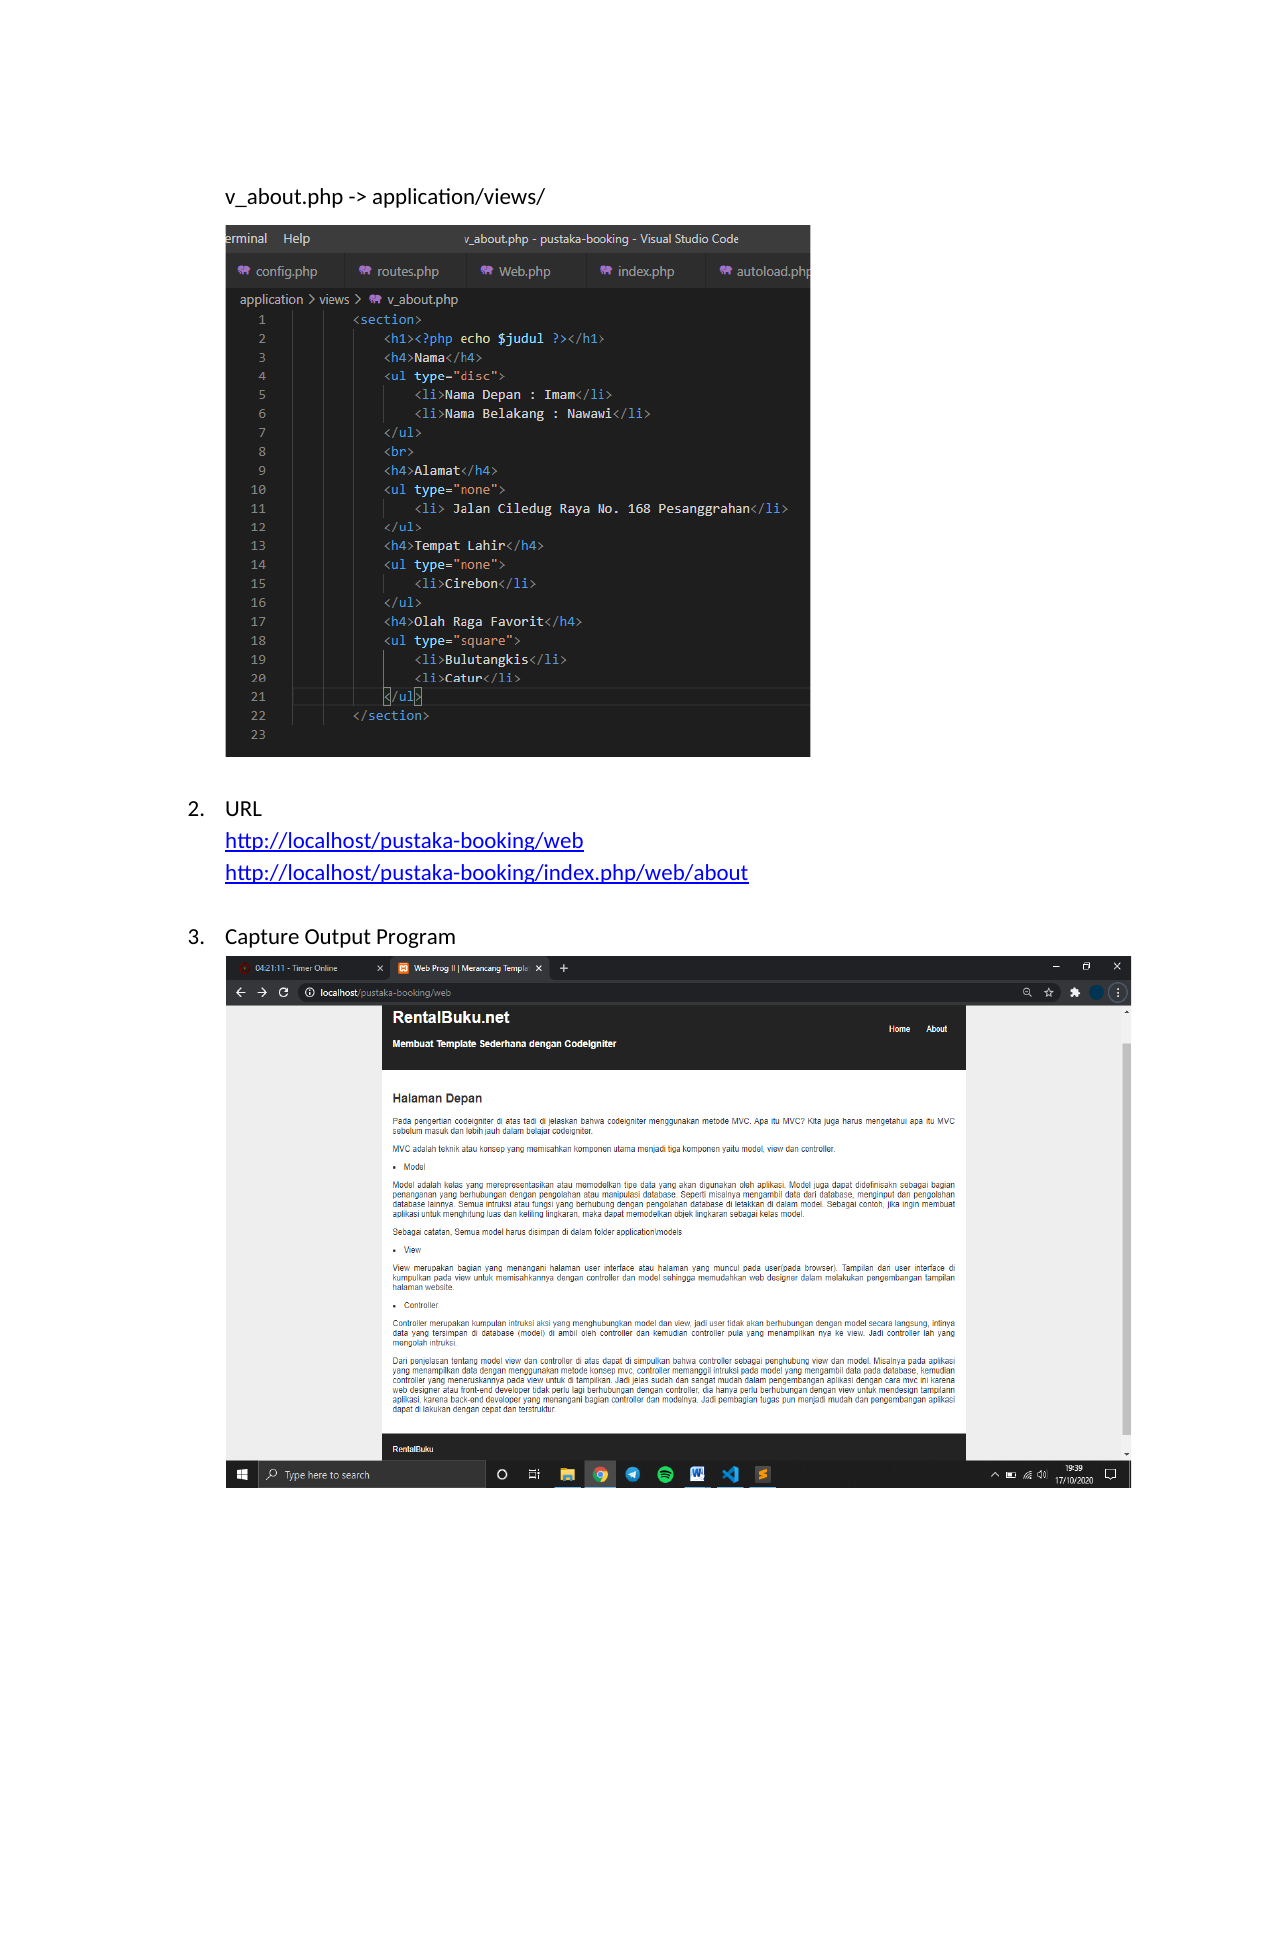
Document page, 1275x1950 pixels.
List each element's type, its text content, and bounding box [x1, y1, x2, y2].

list Capture Output Program [187, 922, 1125, 951]
picture [226, 956, 1132, 1488]
list http://localhost/pustaka-booking/index.php/web/about [225, 858, 1125, 886]
list URL [187, 794, 1125, 822]
picture [225, 225, 811, 757]
list http://localhost/pustaka-booking/web [225, 826, 1125, 854]
list v_about.php -> application/views/ [225, 182, 1125, 210]
